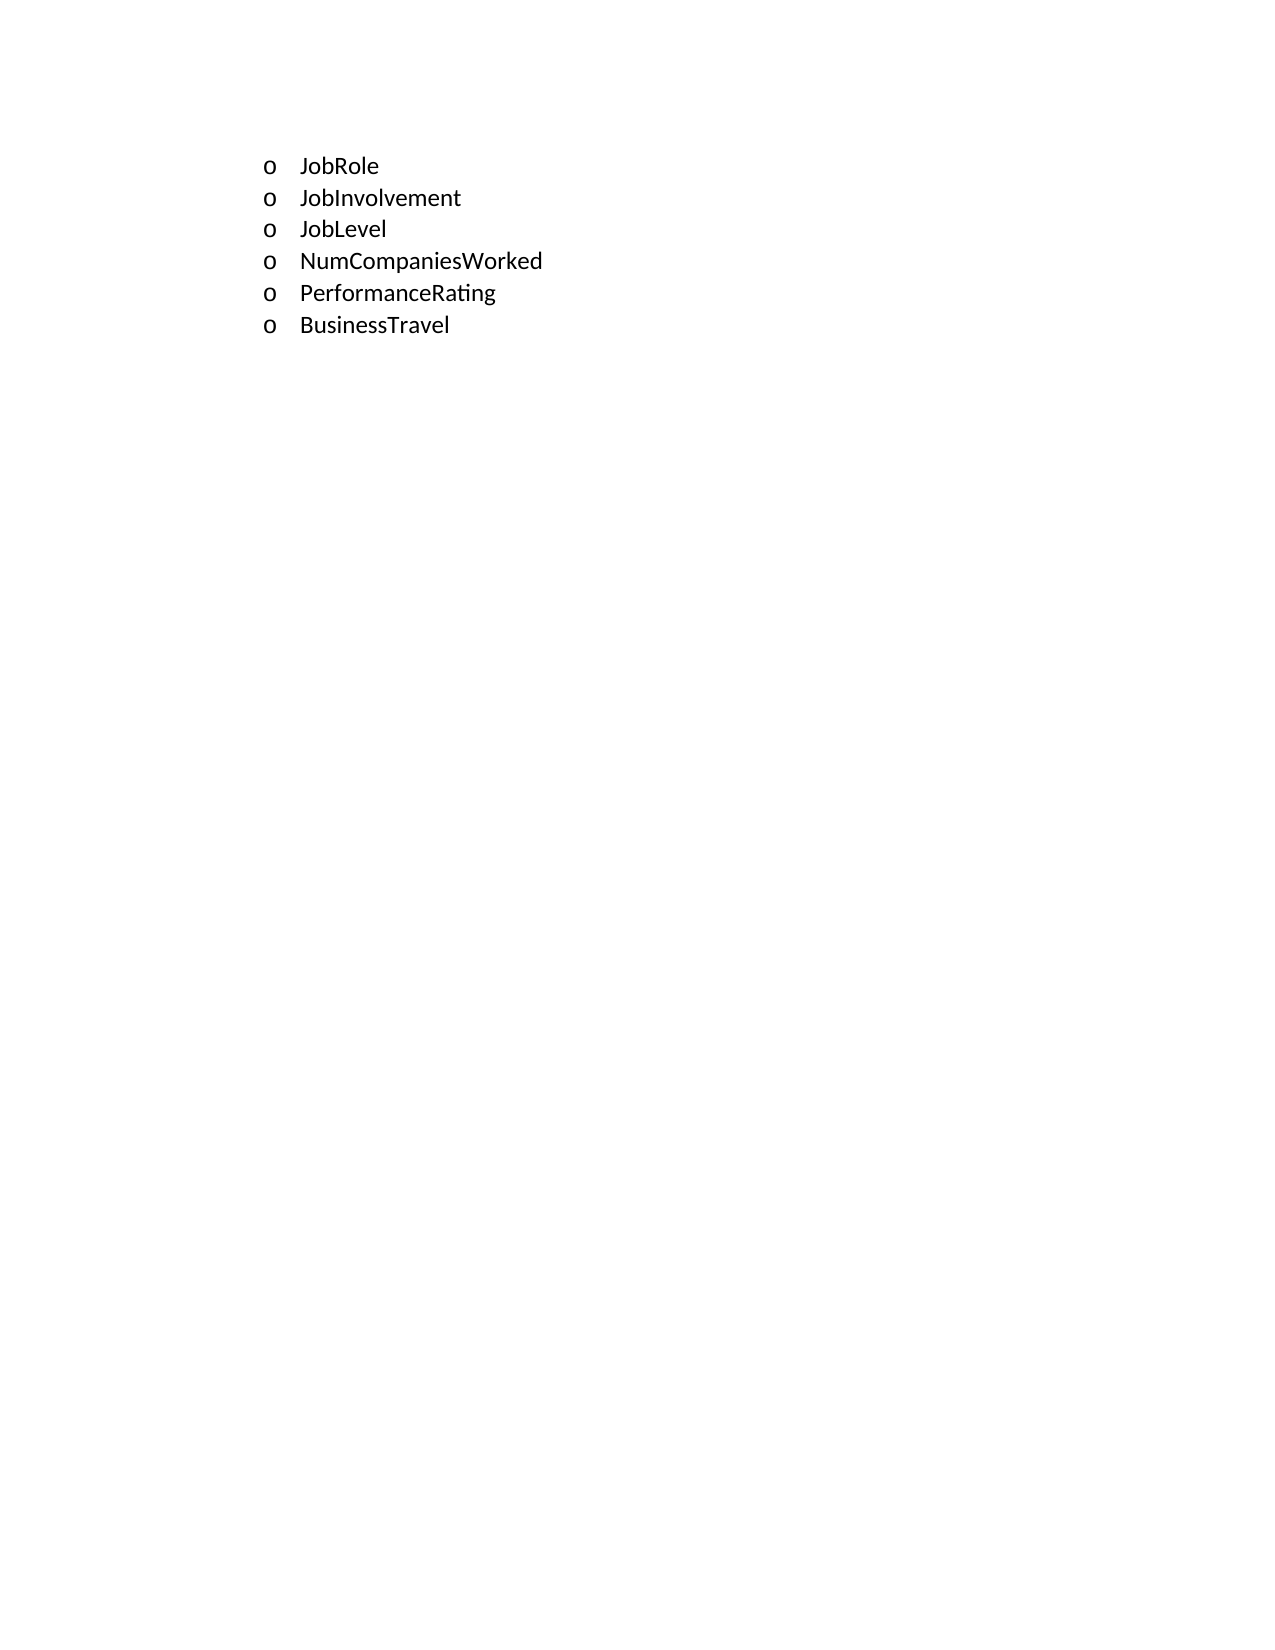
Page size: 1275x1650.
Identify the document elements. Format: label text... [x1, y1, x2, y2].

list BusinessTravel [262, 309, 1125, 341]
list JobInvolvement [262, 182, 1125, 213]
list JobLevel [262, 213, 1125, 245]
list PerformanceRating [262, 277, 1125, 309]
list NumCompaniesWorked [262, 245, 1125, 277]
list JobRole [262, 150, 1125, 182]
